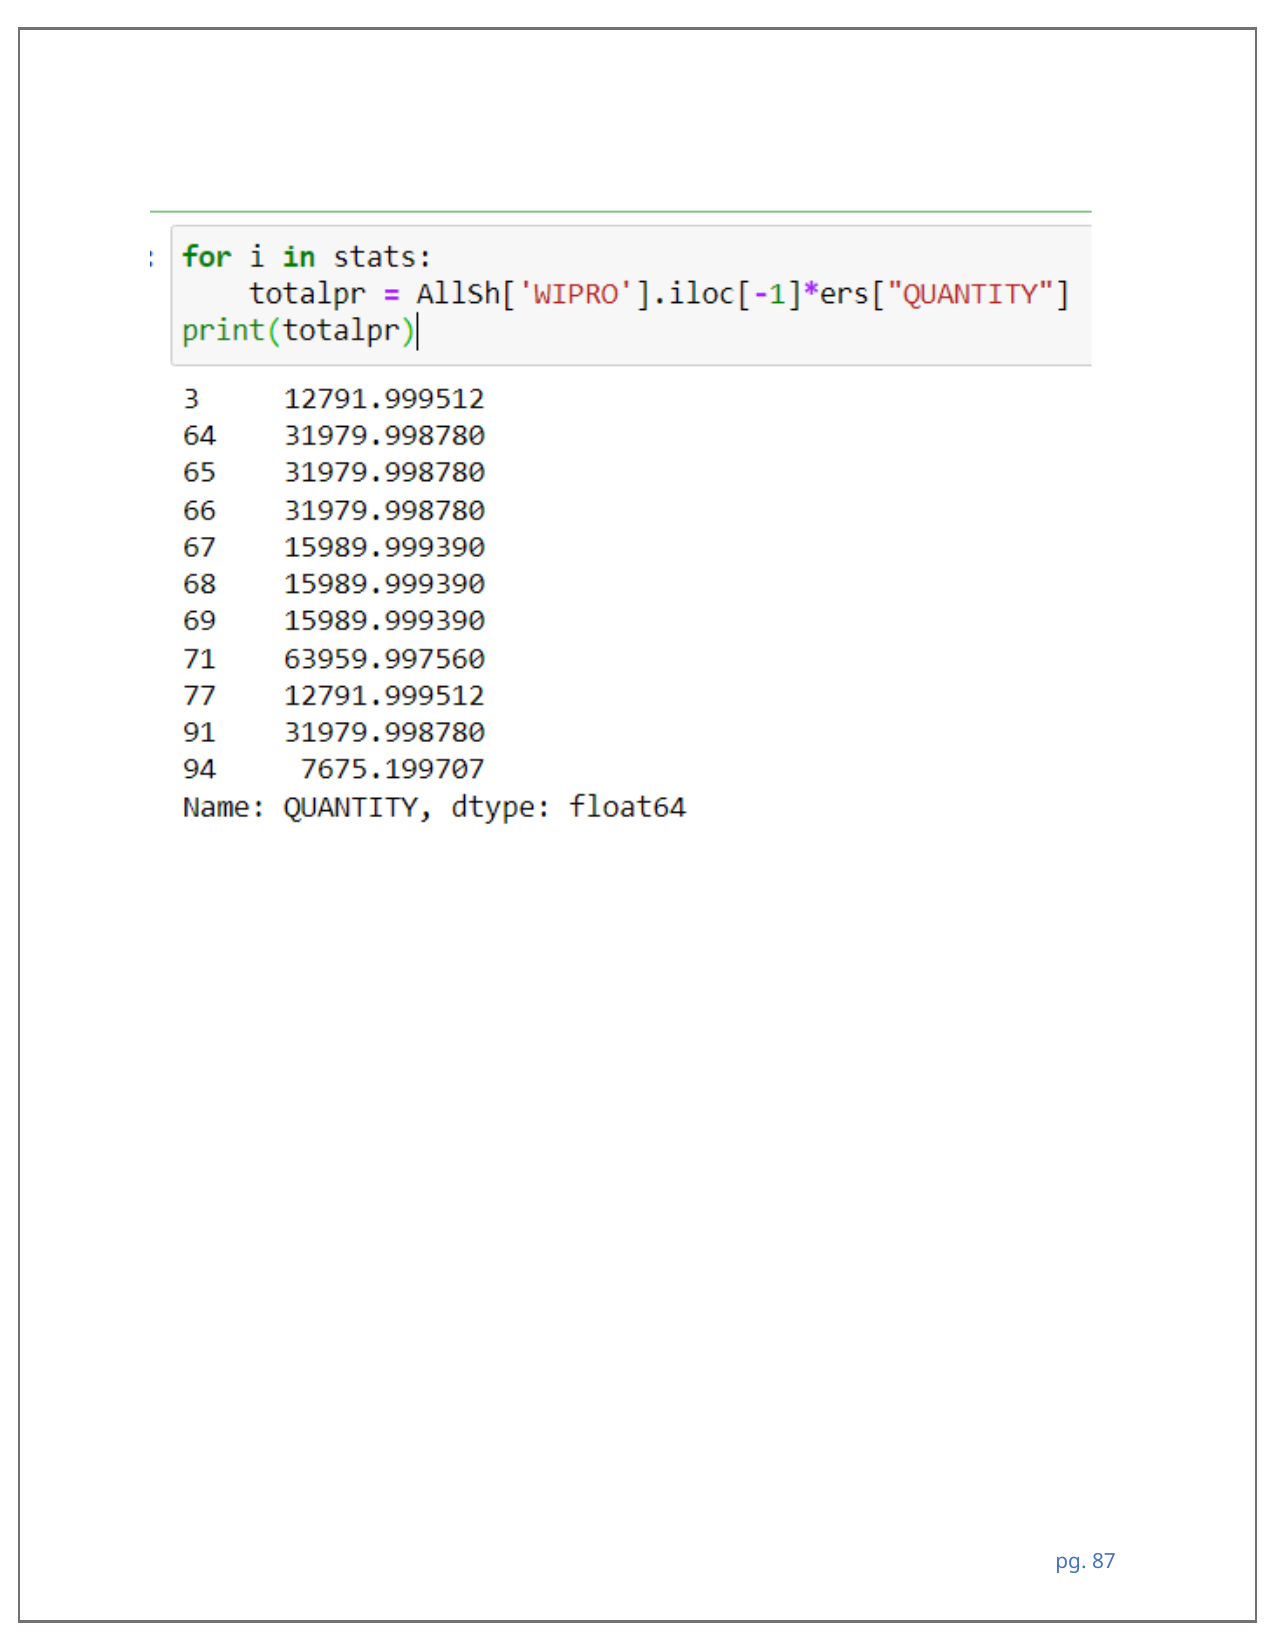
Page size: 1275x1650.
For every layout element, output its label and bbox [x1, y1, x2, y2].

picture [150, 199, 1092, 845]
